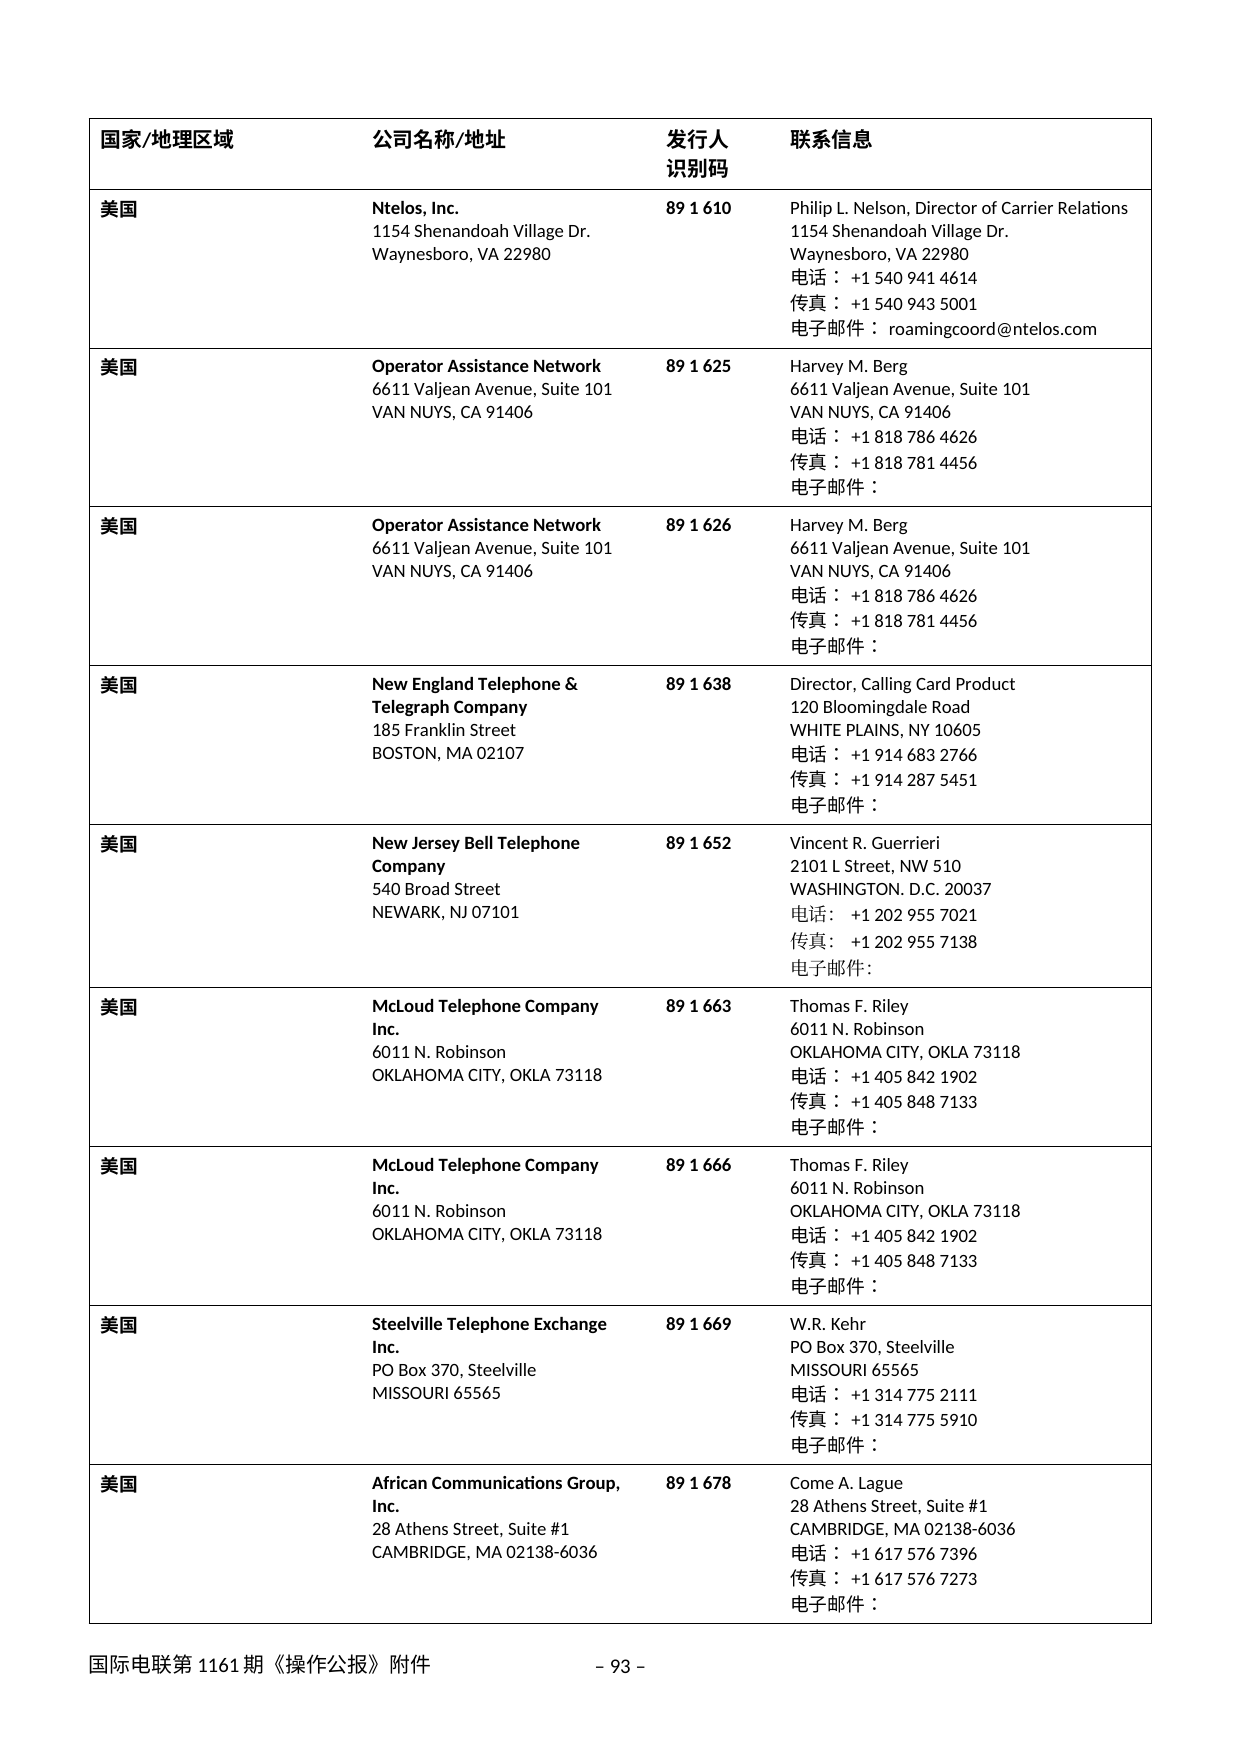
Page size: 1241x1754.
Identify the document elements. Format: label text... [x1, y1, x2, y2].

table_header 公司名称/地址 [361, 119, 637, 188]
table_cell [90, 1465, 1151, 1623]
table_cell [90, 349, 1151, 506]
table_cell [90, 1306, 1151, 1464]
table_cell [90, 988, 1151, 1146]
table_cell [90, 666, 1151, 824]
table_header 国家/地理区域 [90, 119, 361, 188]
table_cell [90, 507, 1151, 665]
table_header 联系信息 [779, 119, 1151, 188]
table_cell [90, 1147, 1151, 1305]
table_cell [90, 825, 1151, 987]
table_header 发行人 识别码 [637, 119, 779, 188]
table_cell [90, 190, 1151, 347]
